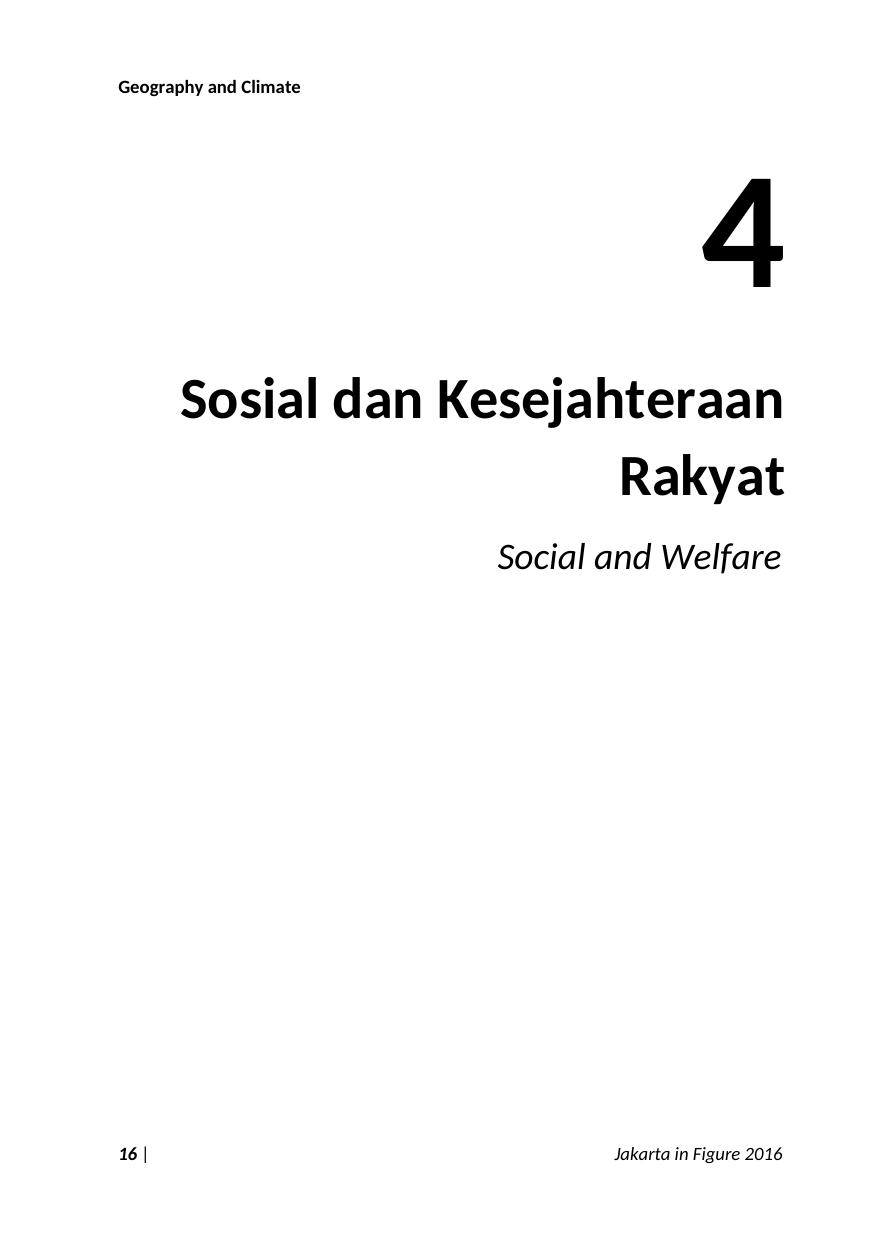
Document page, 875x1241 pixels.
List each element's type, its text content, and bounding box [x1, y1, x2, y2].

text Social and Welfare [118, 533, 785, 578]
text 4 [118, 126, 785, 329]
text Sosial dan Kesejahteraan Rakyat [118, 362, 785, 510]
